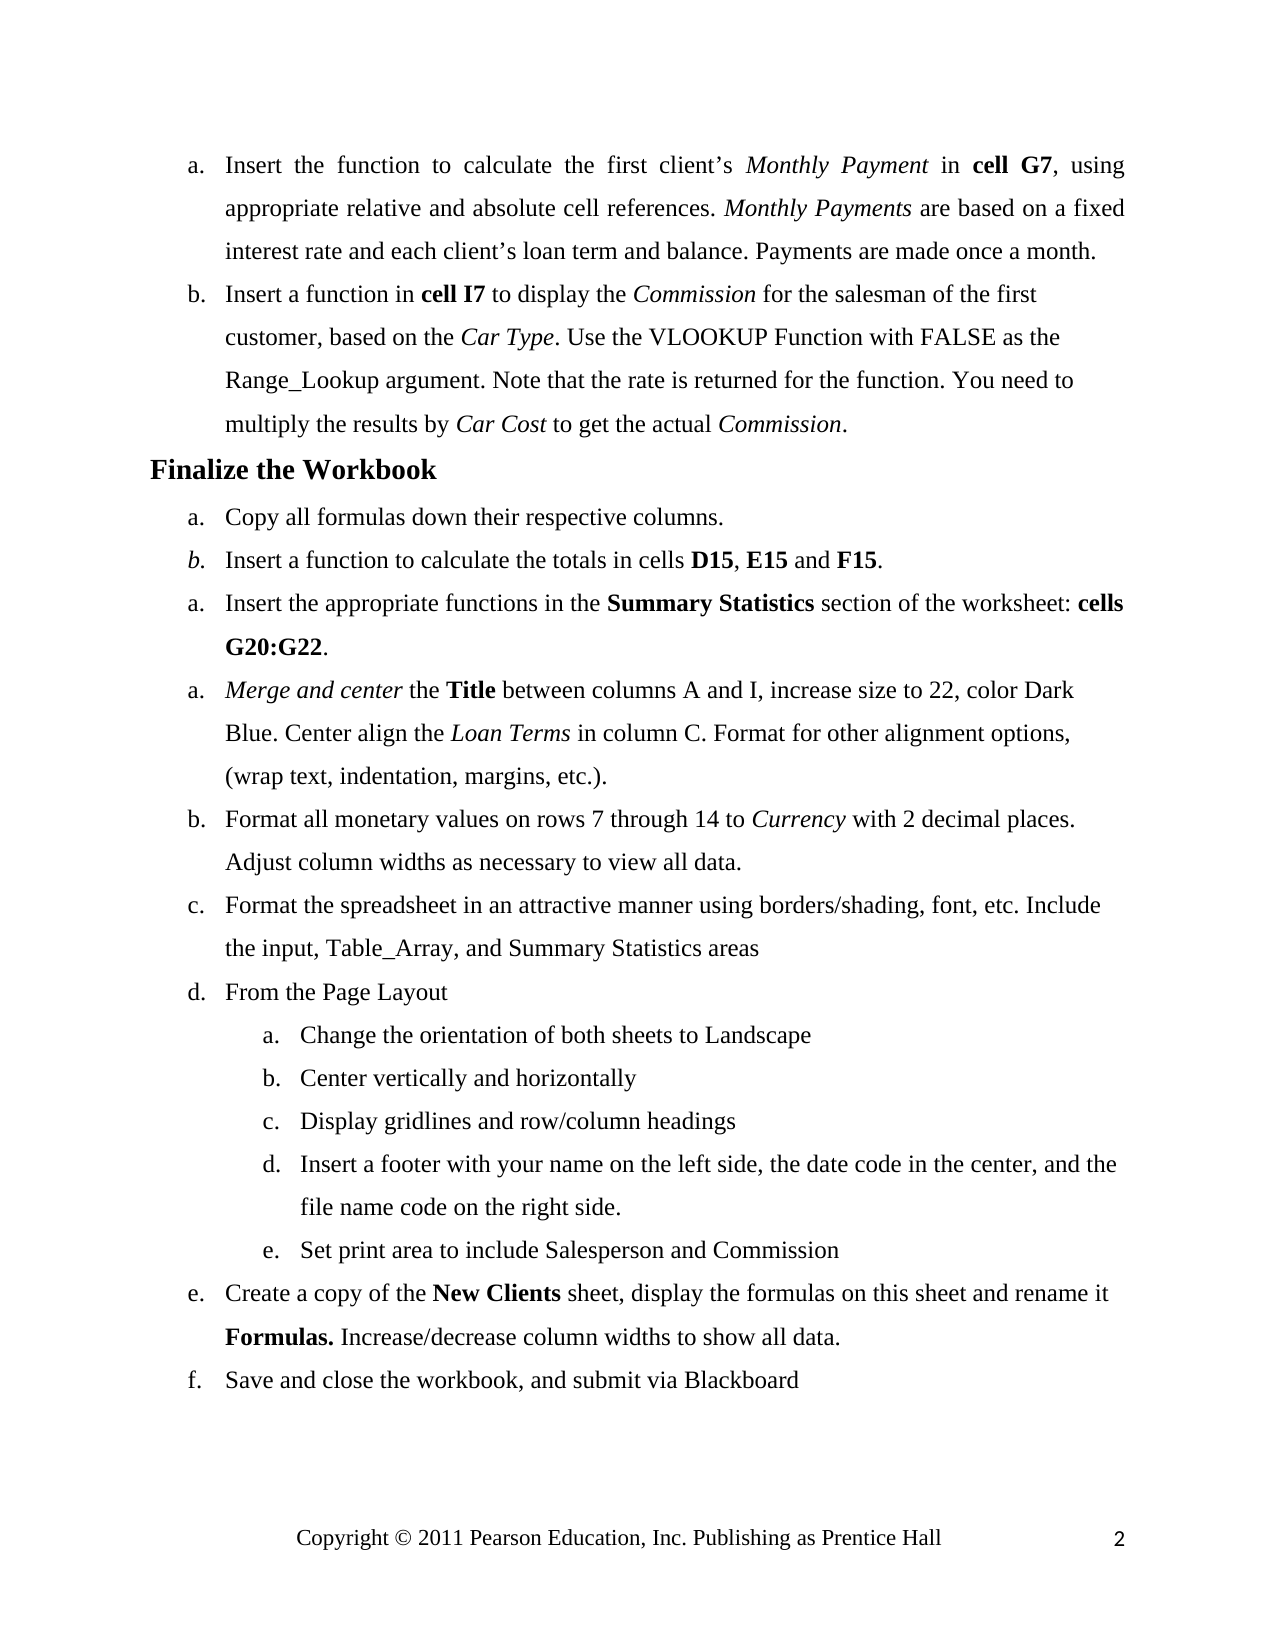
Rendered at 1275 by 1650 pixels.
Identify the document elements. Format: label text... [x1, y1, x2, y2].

list Merge and center the Title between columns A and I, increase size to 22, color Dark Blue. Center align the Loan Terms in column C. Format for other alignment options, (wrap text, indentation, margins, etc.). [187, 675, 1125, 790]
list Copy all formulas down their respective columns. [187, 502, 1125, 531]
list Insert a function to calculate the totals in cells D15, E15 and F15. [187, 545, 1125, 574]
list Center vertically and horizontally [262, 1063, 1125, 1092]
list Display gridlines and row/column headings [262, 1106, 1125, 1135]
list Insert the function to calculate the first client’s Monthly Payment in cell G7, using appropriate relative and absolute cell references. Monthly Payments are based on a fixed interest rate and each client’s loan term and balance. Payments are made once a month. [187, 150, 1125, 265]
list Set print area to include Salesperson and Commission [262, 1235, 1125, 1264]
list Insert a footer with your name on the left side, the date code in the center, and the file name code on the right side. [262, 1149, 1125, 1221]
list Save and close the workbook, and submit via Blackboard [187, 1365, 1125, 1393]
list Format the spreadsheet in an attractive manner using borders/shading, font, etc. Include the input, Table_Array, and Summary Statistics areas [187, 890, 1125, 962]
list Insert a function in cell I7 to display the Commission for the salesman of the first customer, based on the Car Type. Use the VLOOKUP Function with FALSE as the Range_Lookup argument. Note that the rate is returned for the function. You need to multiply the results by Car Cost to get the actual Commission. [187, 279, 1125, 437]
list Create a copy of the New Clients sheet, display the formulas on this sheet and rename it Formulas. Increase/decrease column widths to show all data. [187, 1278, 1125, 1350]
list Change the orientation of both sheets to Landscape [262, 1020, 1125, 1048]
list From the Page Layout [187, 977, 1125, 1005]
list Insert the appropriate functions in the Summary Statistics section of the worksheet: cells G20:G22. [187, 588, 1125, 660]
text Finalize the Workbook [150, 452, 1125, 485]
list Format all monetary values on rows 7 through 14 to Currency with 2 decimal places. Adjust column widths as necessary to view all data. [187, 804, 1125, 876]
